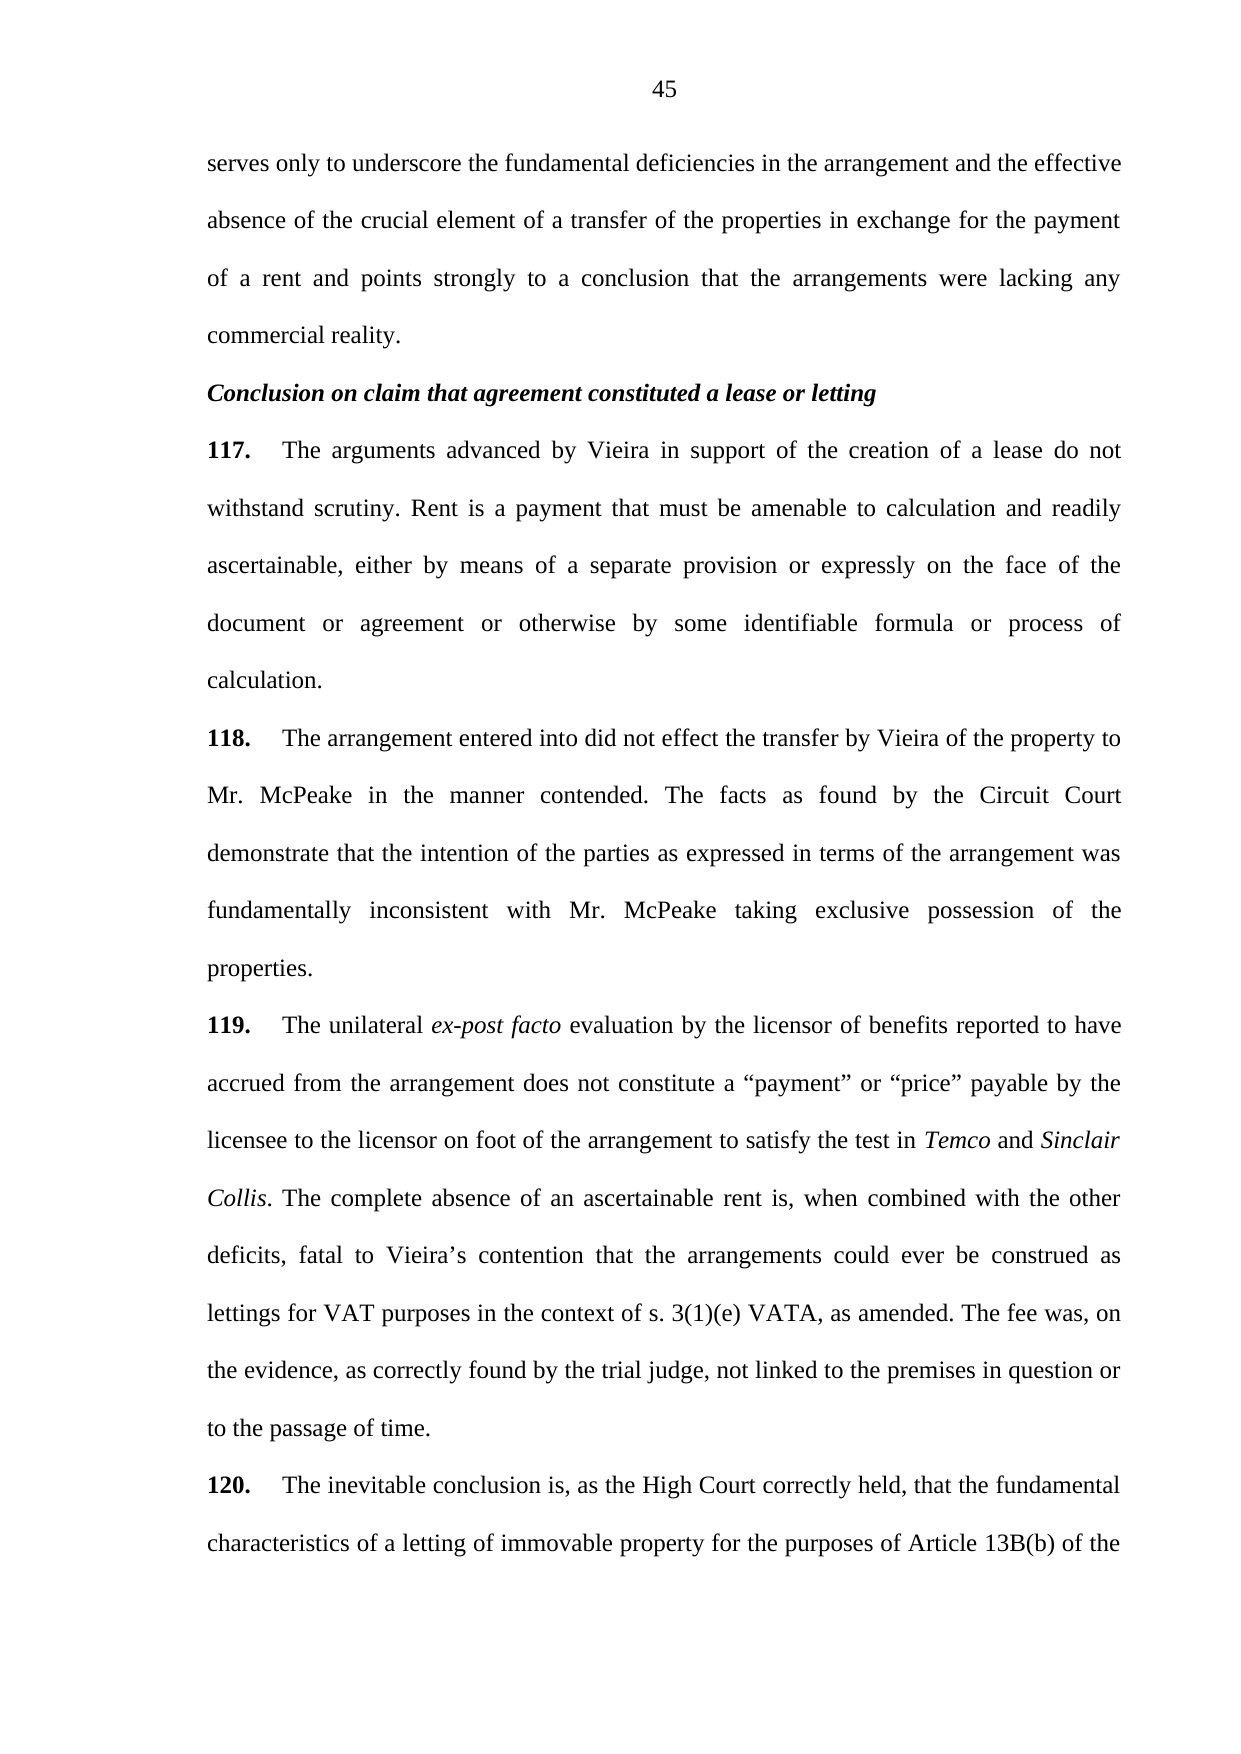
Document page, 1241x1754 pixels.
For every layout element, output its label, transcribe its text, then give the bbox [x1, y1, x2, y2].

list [207, 148, 1122, 349]
text Conclusion on claim that agreement constituted a lease or letting [207, 378, 1122, 406]
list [207, 1470, 1122, 1556]
list The unilateral ex-post facto evaluation by the licensor of benefits reported to have accrued from the arrangement does not constitute a “payment” or “price” payable by the licensee to the licensor on foot of the arrangement to satisfy the test in Temco and Sinclair Collis. The complete absence of an ascertainable rent is, when combined with the other deficits, fatal to Vieira’s contention that the arrangements could ever be construed as lettings for VAT purposes in the context of s. 3(1)(e) VATA, as amended. The fee was, on the evidence, as correctly found by the trial judge, not linked to the premises in question or to the passage of time. [207, 1010, 1122, 1441]
list The arrangement entered into did not effect the transfer by Vieira of the property to Mr. McPeake in the manner contended. The facts as found by the Circuit Court demonstrate that the intention of the parties as expressed in terms of the arrangement was fundamentally inconsistent with Mr. McPeake taking exclusive possession of the properties. [207, 723, 1122, 981]
list The arguments advanced by Vieira in support of the creation of a lease do not withstand scrutiny. Rent is a payment that must be amenable to calculation and readily ascertainable, either by means of a separate provision or expressly on the face of the document or agreement or otherwise by some identifiable formula or process of calculation. [207, 435, 1122, 694]
